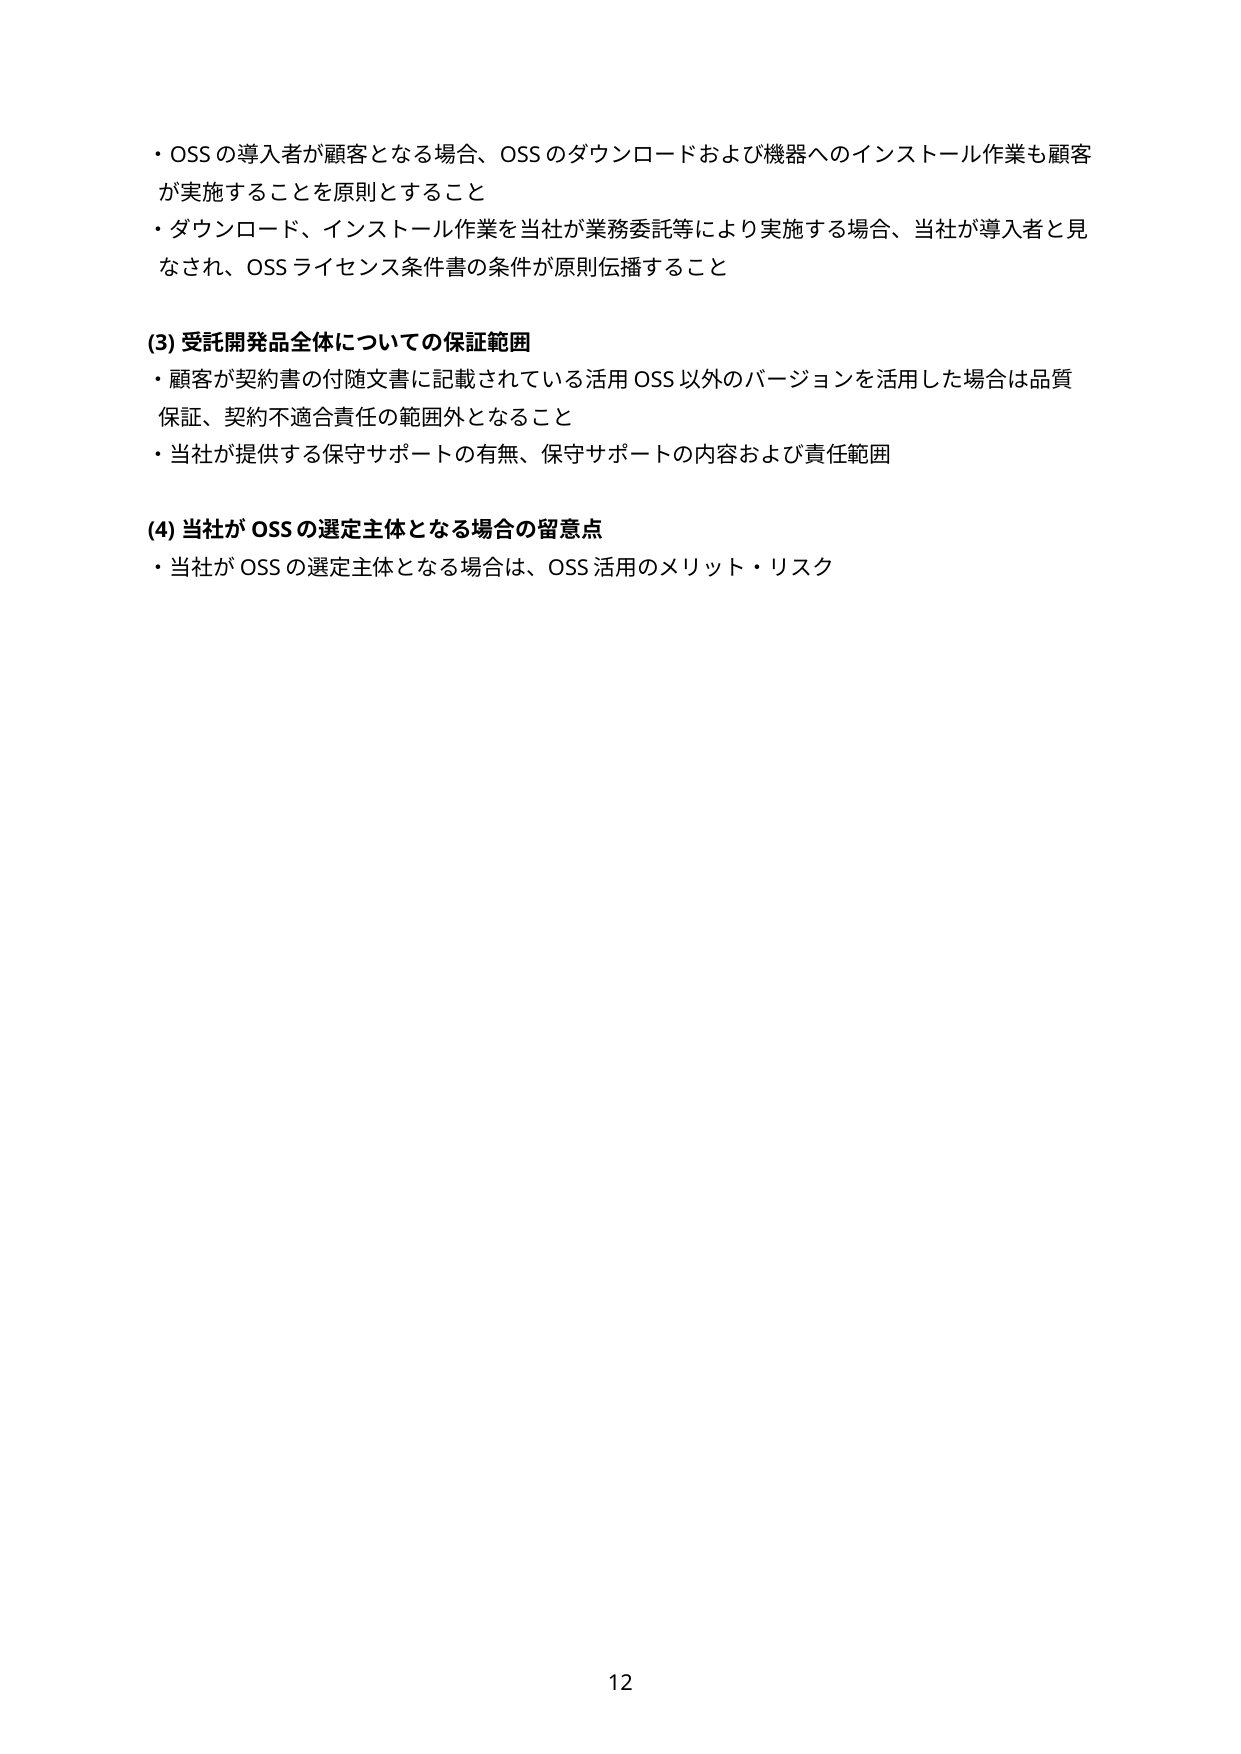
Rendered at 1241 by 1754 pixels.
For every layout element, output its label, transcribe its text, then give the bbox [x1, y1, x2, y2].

text ・OSSの導入者が顧客となる場合、OSSのダウンロードおよび機器へのインストール作業も顧客が実施することを原則とすること [148, 134, 1093, 209]
text (4) 当社がOSSの選定主体となる場合の留意点 [148, 509, 1093, 547]
text ・当社が提供する保守サポートの有無、保守サポートの内容および責任範囲 [148, 434, 1093, 472]
text ・ダウンロード、インストール作業を当社が業務委託等により実施する場合、当社が導入者と見なされ、OSSライセンス条件書の条件が原則伝播すること [148, 209, 1093, 284]
text (3) 受託開発品全体についての保証範囲 [148, 322, 1093, 359]
text ・顧客が契約書の付随文書に記載されている活用OSS以外のバージョンを活用した場合は品質保証、契約不適合責任の範囲外となること [148, 359, 1093, 434]
text ・当社がOSSの選定主体となる場合は、OSS活用のメリット・リスク [148, 547, 1093, 584]
